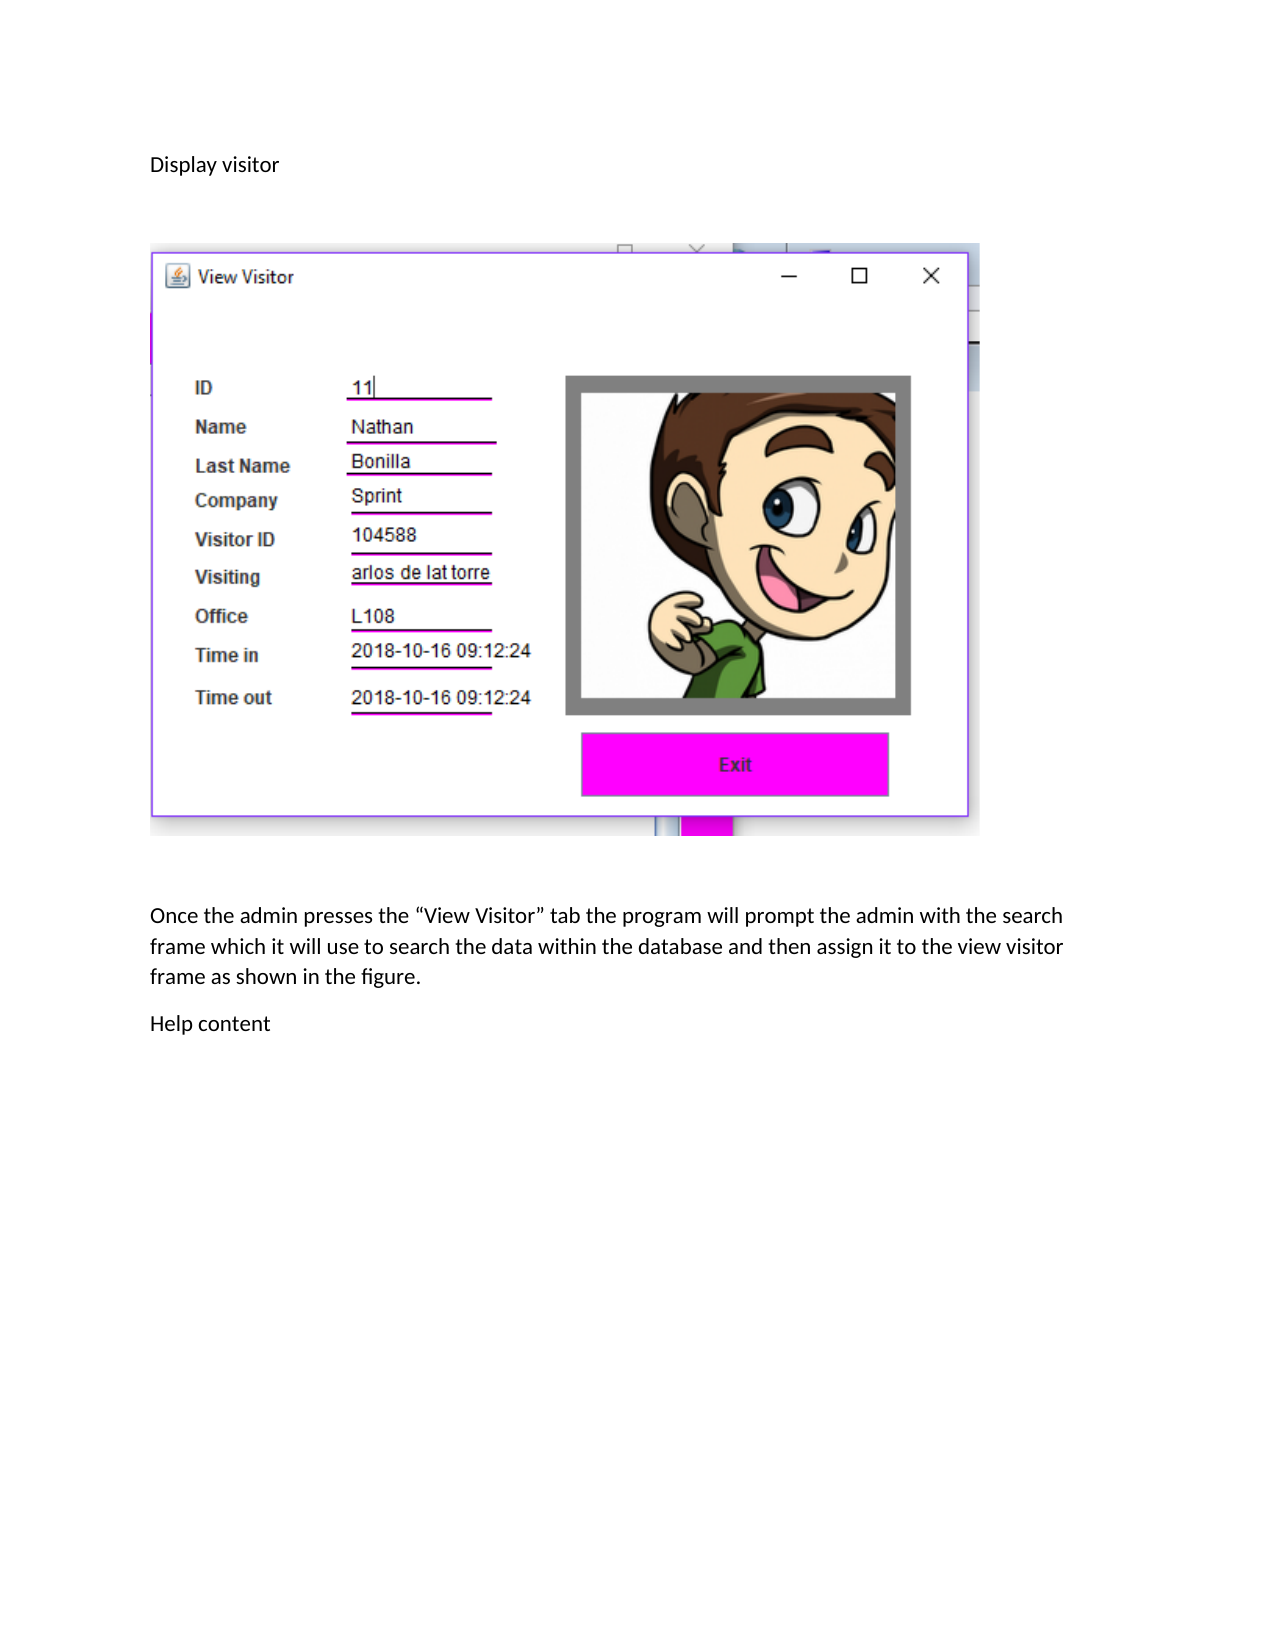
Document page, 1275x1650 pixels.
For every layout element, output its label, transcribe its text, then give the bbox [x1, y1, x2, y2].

text Help content [150, 1009, 1125, 1037]
text Once the admin presses the “View Visitor” tab the program will prompt the admin with the search frame which it will use to search the data within the database and then assign it to the view visitor frame as shown in the figure. [150, 902, 1125, 990]
picture [150, 243, 980, 836]
text Display visitor [150, 150, 1125, 178]
